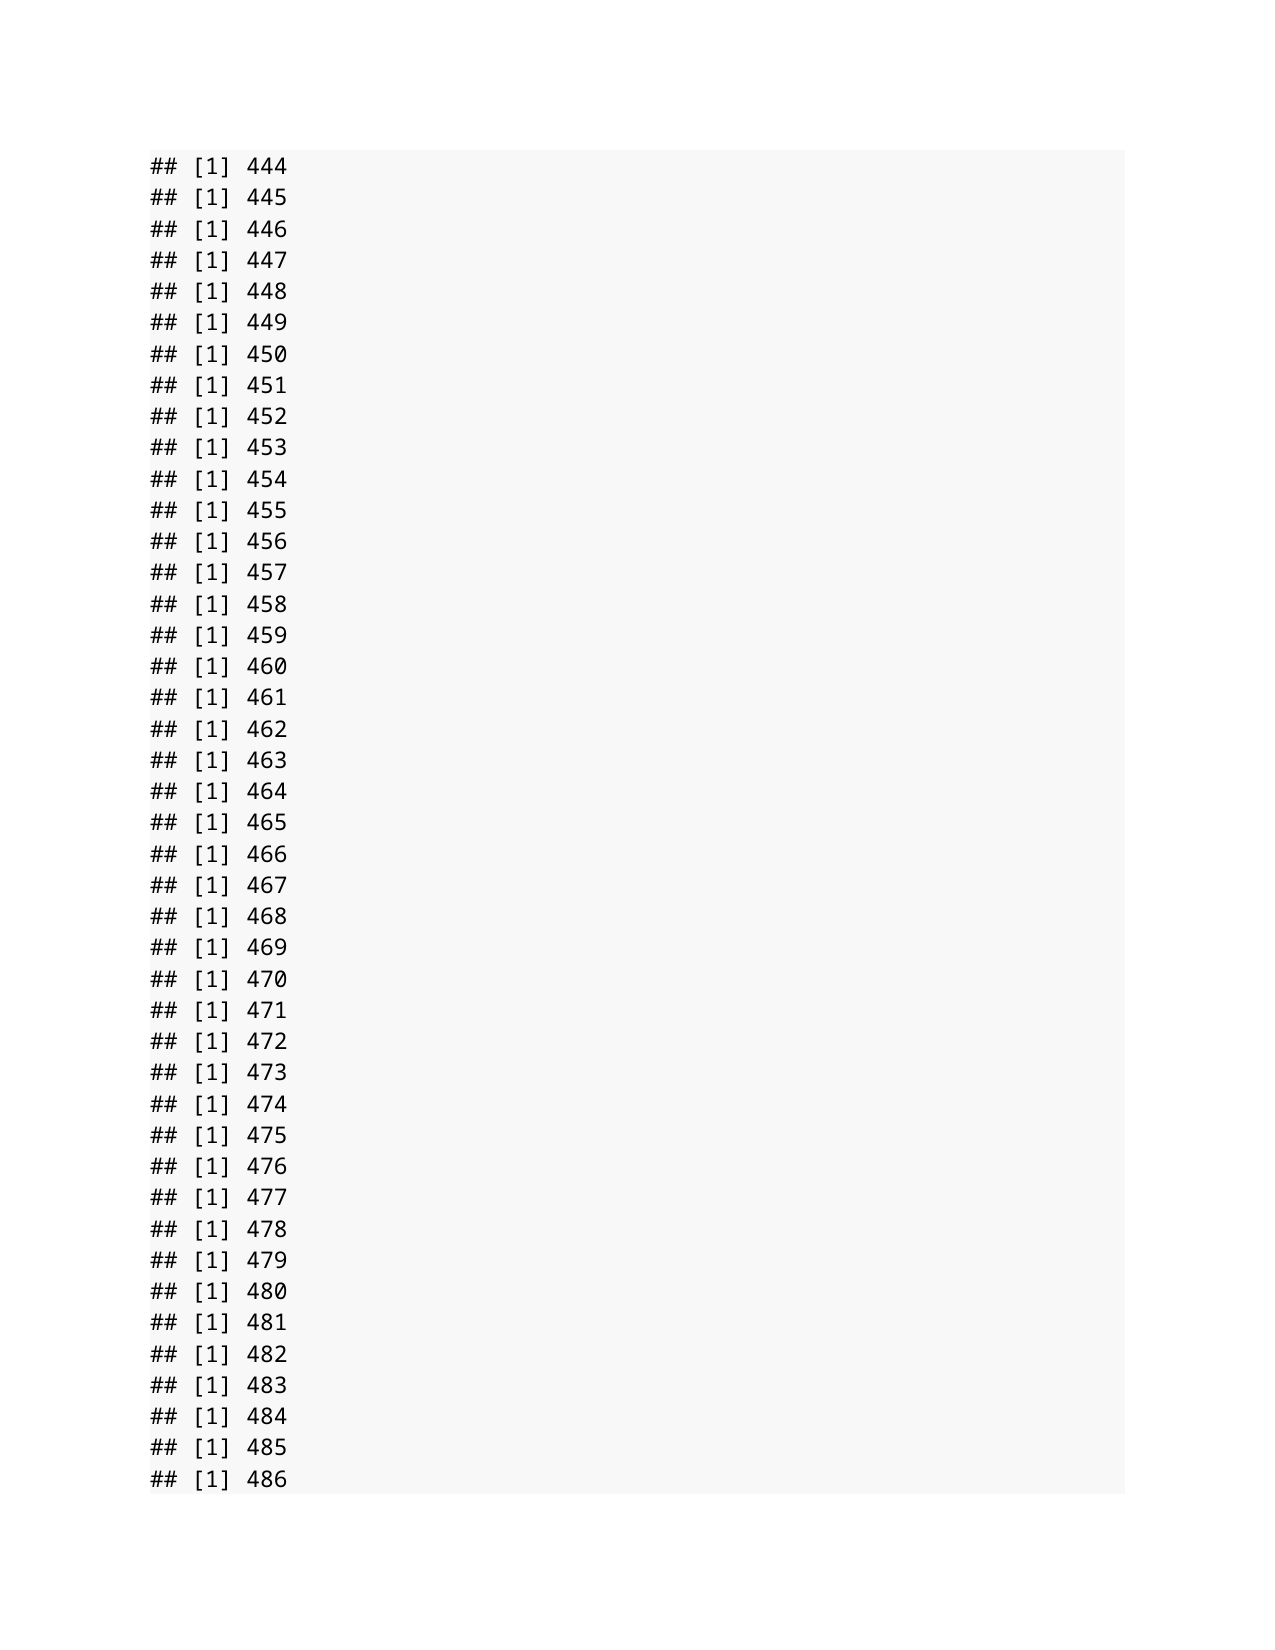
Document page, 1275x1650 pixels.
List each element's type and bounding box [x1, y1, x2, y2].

text [150, 150, 1125, 1494]
